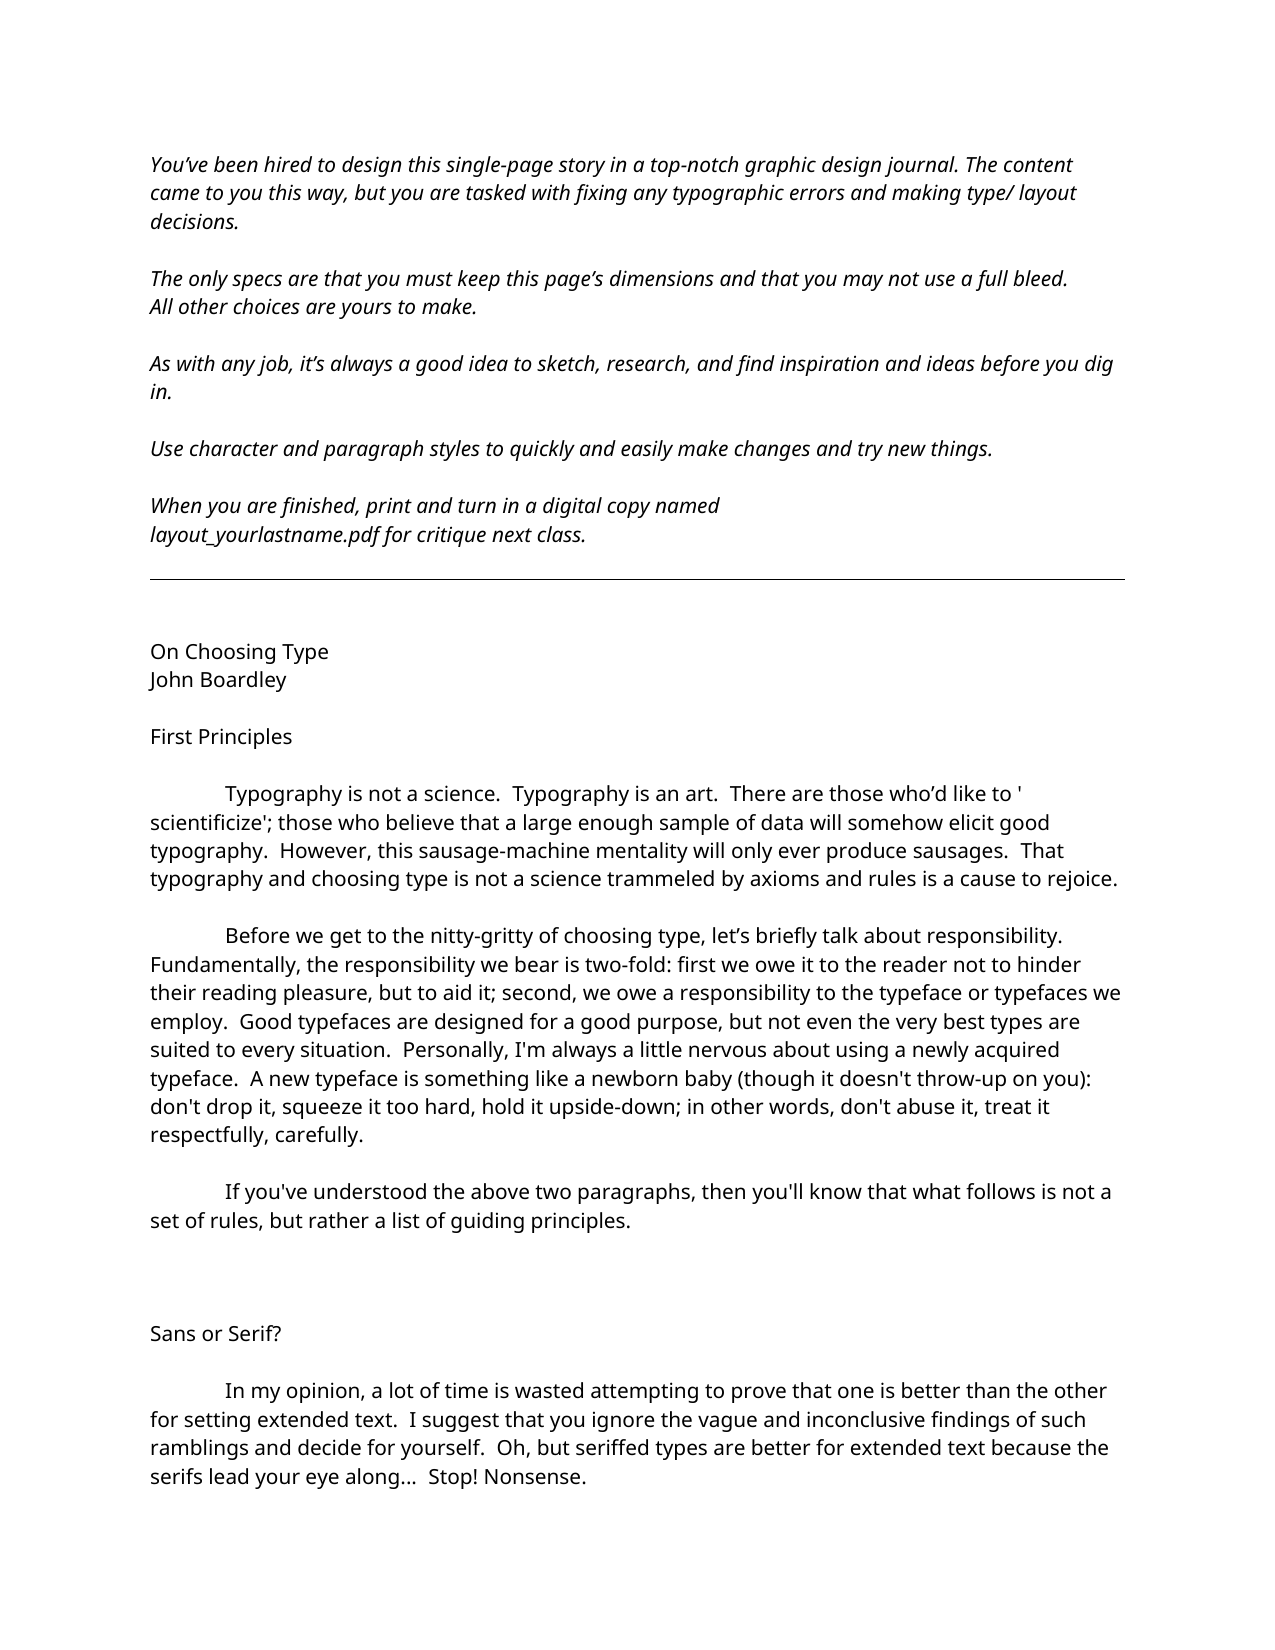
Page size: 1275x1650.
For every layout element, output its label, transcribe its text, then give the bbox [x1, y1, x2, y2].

text If you've understood the above two paragraphs, then you'll know that what follows is not a set of rules, but rather a list of guiding principles. [150, 1177, 1125, 1234]
text Use character and paragraph styles to quickly and easily make changes and try new things. [150, 434, 1125, 463]
text The only specs are that you must keep this page’s dimensions and that you may not use a full bleed. All other choices are yours to make. [150, 264, 1125, 321]
text Typography is not a science. Typography is an art. There are those who’d like to ' scientificize'; those who believe that a large enough sample of data will somehow elicit good typography. However, this sausage-machine mentality will only ever produce sausages. That typography and choosing type is not a science trammeled by axioms and rules is a cause to rejoice. [150, 779, 1125, 893]
text Sans or Serif? [150, 1319, 1125, 1348]
text Before we get to the nitty-gritty of choosing type, let’s briefly talk about responsibility. Fundamentally, the responsibility we bear is two-fold: first we owe it to the reader not to hinder their reading pleasure, but to aid it; second, we owe a responsibility to the typeface or typefaces we employ. Good typefaces are designed for a good purpose, but not even the very best types are suited to every situation. Personally, I'm always a little nervous about using a newly acquired typeface. A new typeface is something like a newborn baby (though it doesn't throw-up on you): don't drop it, squeeze it too hard, hold it upside-down; in other words, don't abuse it, treat it respectfully, carefully. [150, 921, 1125, 1149]
text In my opinion, a lot of time is wasted attempting to prove that one is better than the other for setting extended text. I suggest that you ignore the vague and inconclusive findings of such ramblings and decide for yourself. Oh, but seriffed types are better for extended text because the serifs lead your eye along... Stop! Nonsense. [150, 1376, 1125, 1490]
text As with any job, it’s always a good idea to sketch, research, and find inspiration and ideas before you dig in. [150, 349, 1125, 406]
text On Choosing Type [150, 637, 1125, 666]
text When you are finished, print and turn in a digital copy named layout_yourlastname.pdf for critique next class. [150, 491, 1125, 548]
text John Boardley [150, 666, 1125, 694]
text First Principles [150, 722, 1125, 751]
text You’ve been hired to design this single-page story in a top-notch graphic design journal. The content came to you this way, but you are tasked with fixing any typographic errors and making type/ layout decisions. [150, 150, 1125, 235]
